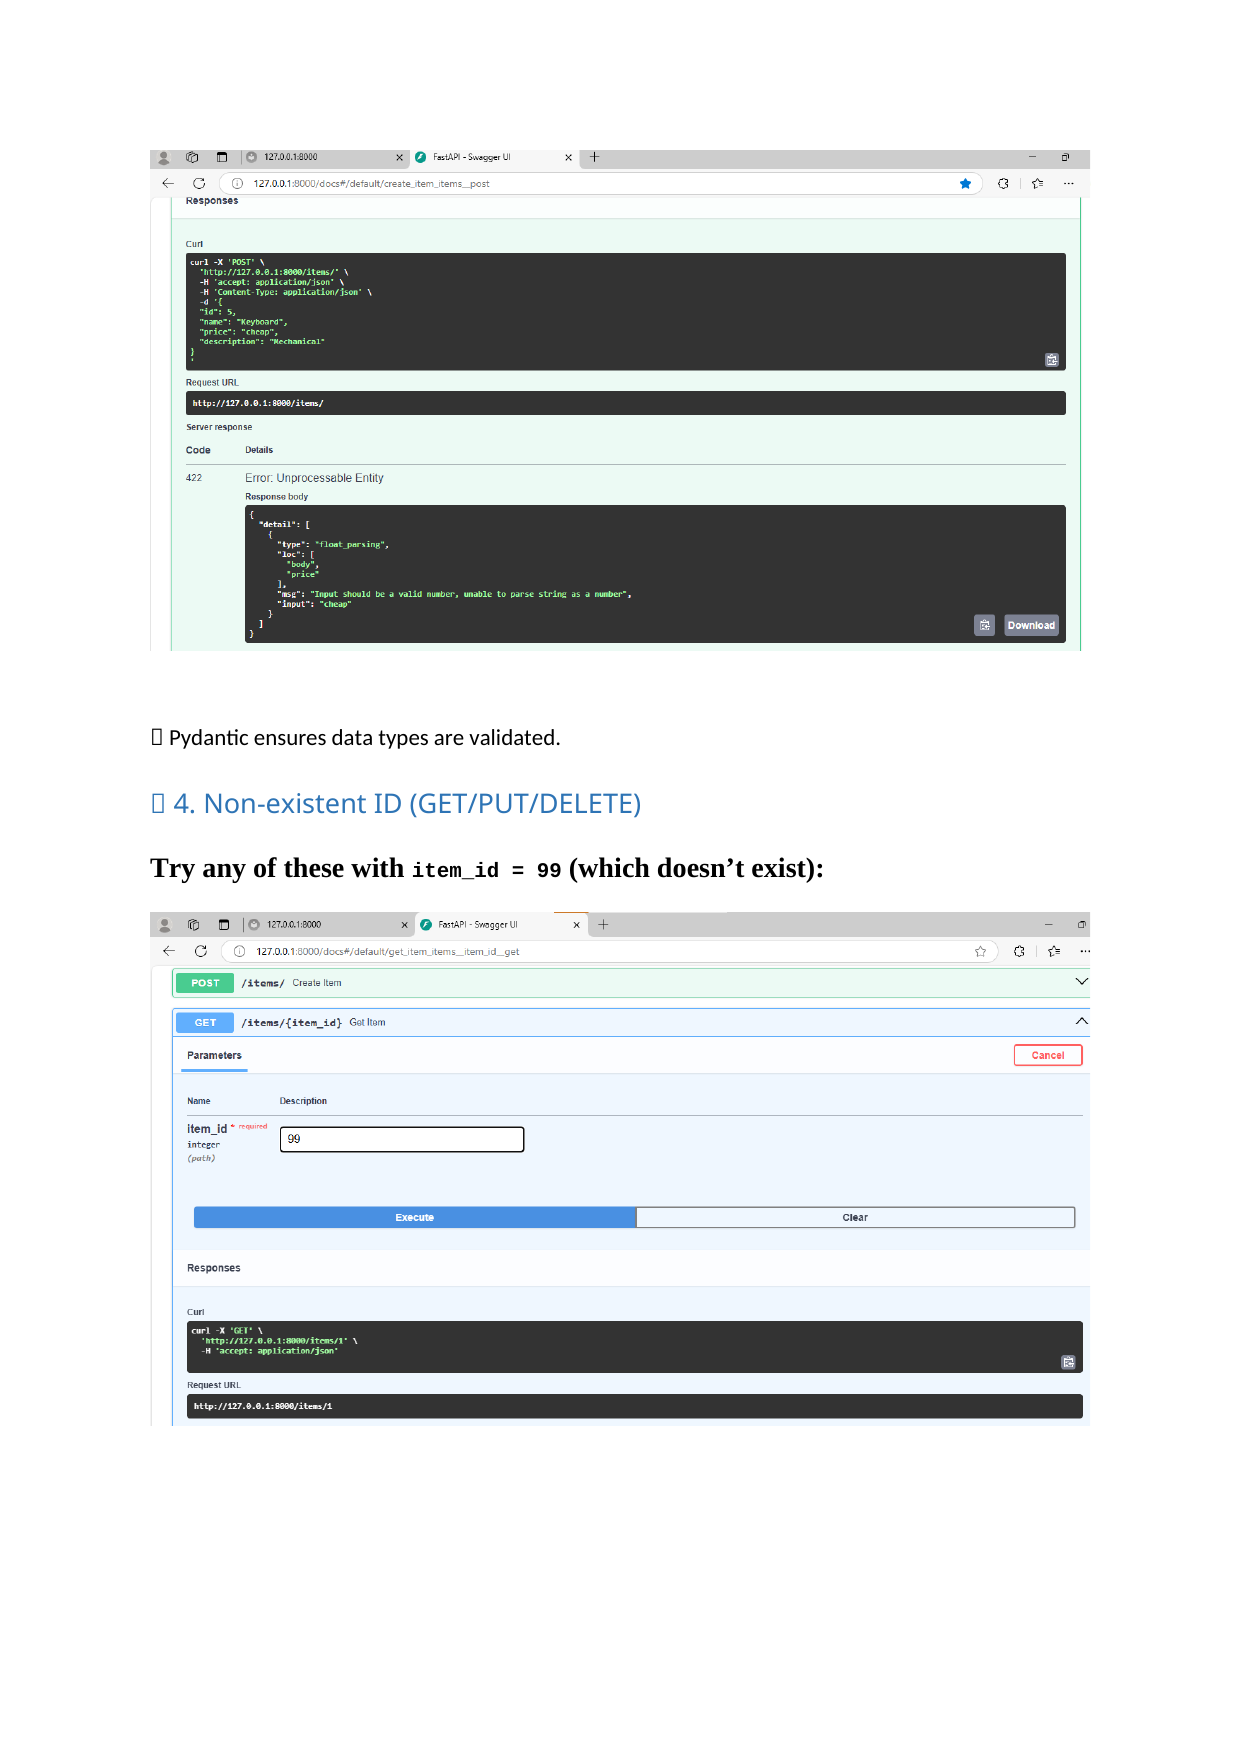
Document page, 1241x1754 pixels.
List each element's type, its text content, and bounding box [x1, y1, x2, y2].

text ✅ Pydantic ensures data types are validated. [150, 721, 1090, 753]
subtitle Try any of these with item_id = 99 (which doesn’t exist): [150, 851, 1090, 883]
picture [150, 912, 1091, 1426]
picture [150, 150, 1091, 651]
subtitle 🚫 4. Non-existent ID (GET/PUT/DELETE) [150, 785, 1090, 822]
